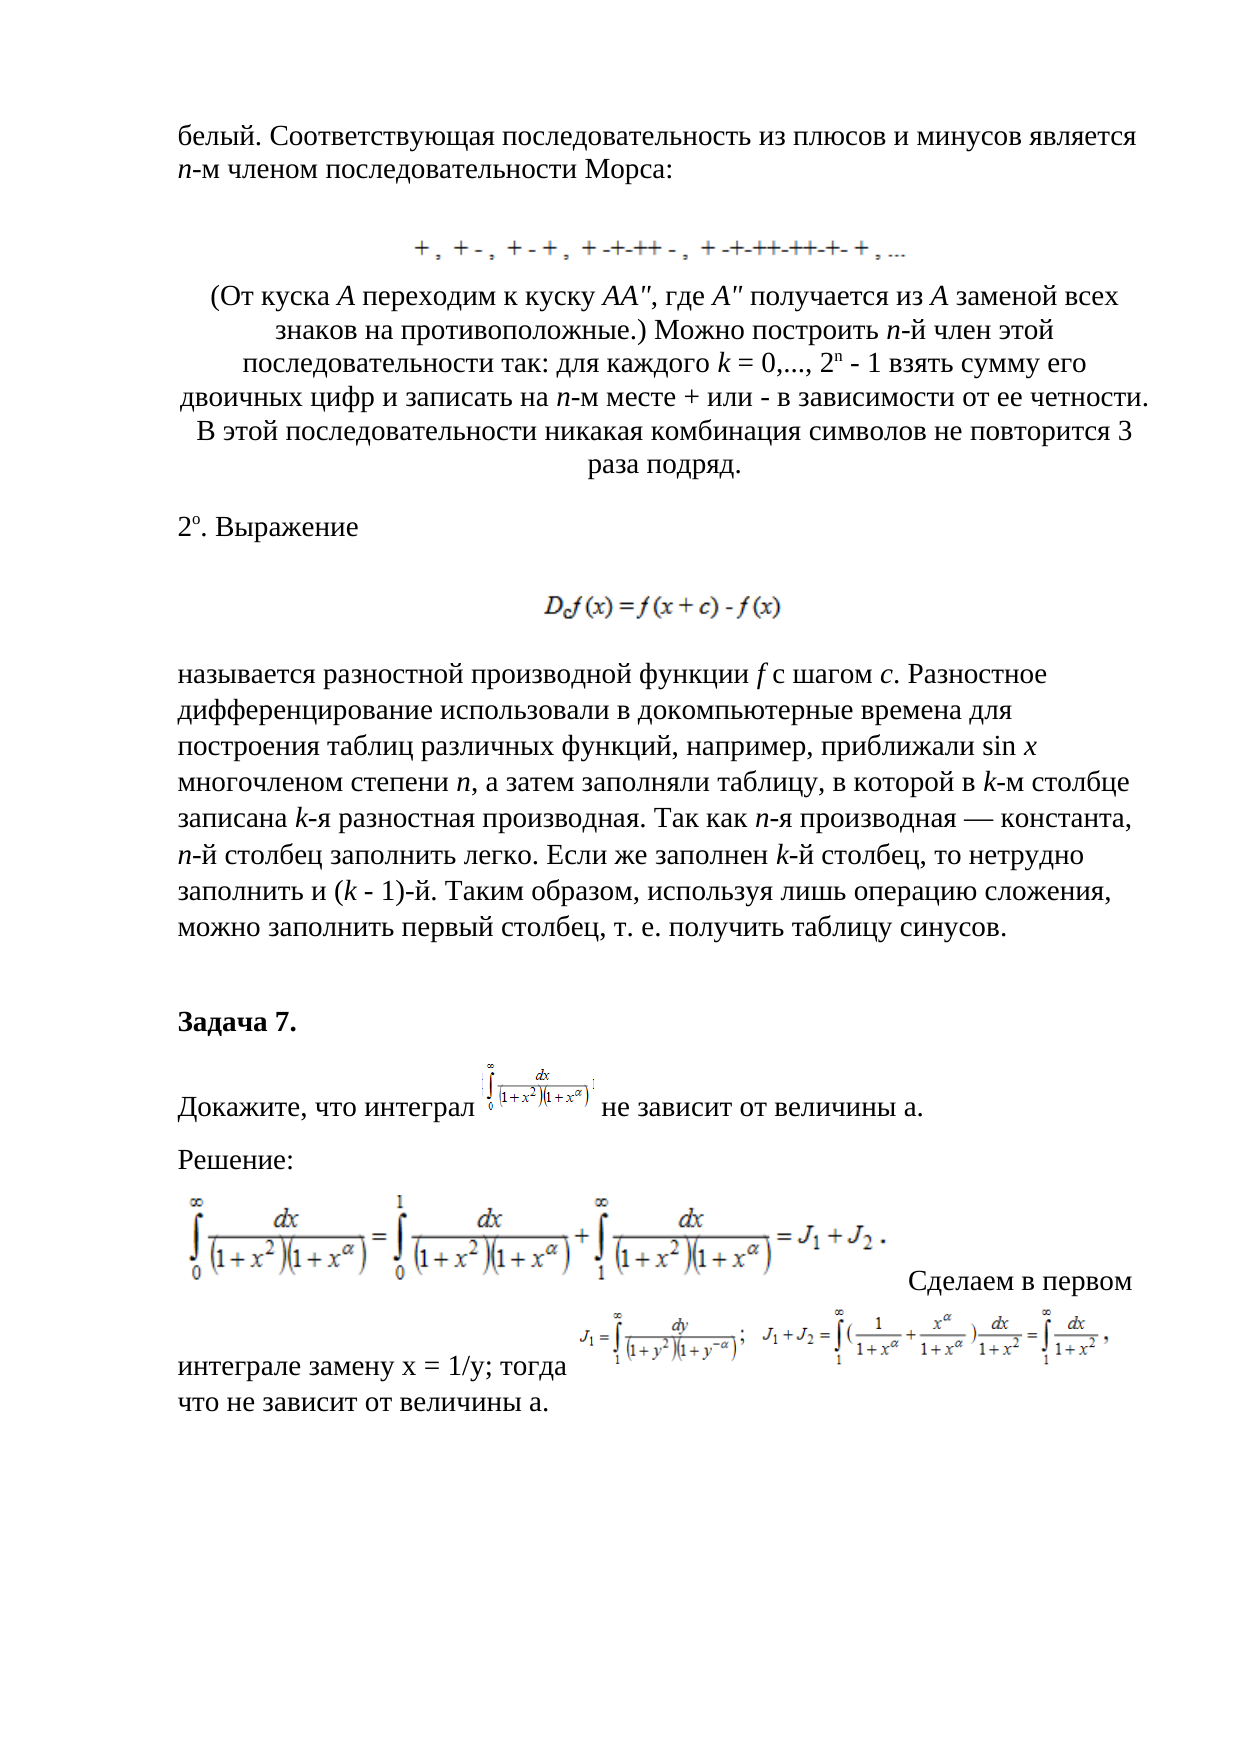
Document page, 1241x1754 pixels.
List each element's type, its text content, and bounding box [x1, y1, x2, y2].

text Решение: [177, 1142, 1152, 1176]
text (От куска A переходим к куску AA", где A" получается из A заменой всех знаков на противоположные.) Можно построить n-й член этой последовательности так: для каждого k = 0,..., 2n - 1 взять сумму его двоичных цифр и записать на n-м месте + или - в зависимости от ее четности. В этой последовательности никакая комбинация символов не повторится 3 раза подряд. [177, 278, 1152, 480]
picture [398, 214, 930, 279]
picture [177, 1195, 901, 1291]
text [177, 118, 1152, 185]
text Задача 7. [177, 1004, 1152, 1038]
picture [574, 1299, 1112, 1375]
picture [482, 1057, 594, 1117]
text 2o. Выражение [177, 509, 1152, 542]
text называется разностной производной функции f с шагом c. Разностное дифференцирование использовали в докомпьютерные времена для построения таблиц различных функций, например, приближали sin x многочленом степени n, а затем заполняли таблицу, в которой в k-м столбце записана k-я разностная производная. Так как n-я производная — константа, n-й столбец заполнить легко. Если же заполнен k-й столбец, то нетрудно заполнить и (k - 1)-й. Таким образом, используя лишь операцию сложения, можно заполнить первый столбец, т. е. получить таблицу синусов. [177, 656, 1152, 943]
picture [540, 571, 789, 638]
text Докажите, что интеграл не зависит от величины а. [177, 1057, 1152, 1123]
